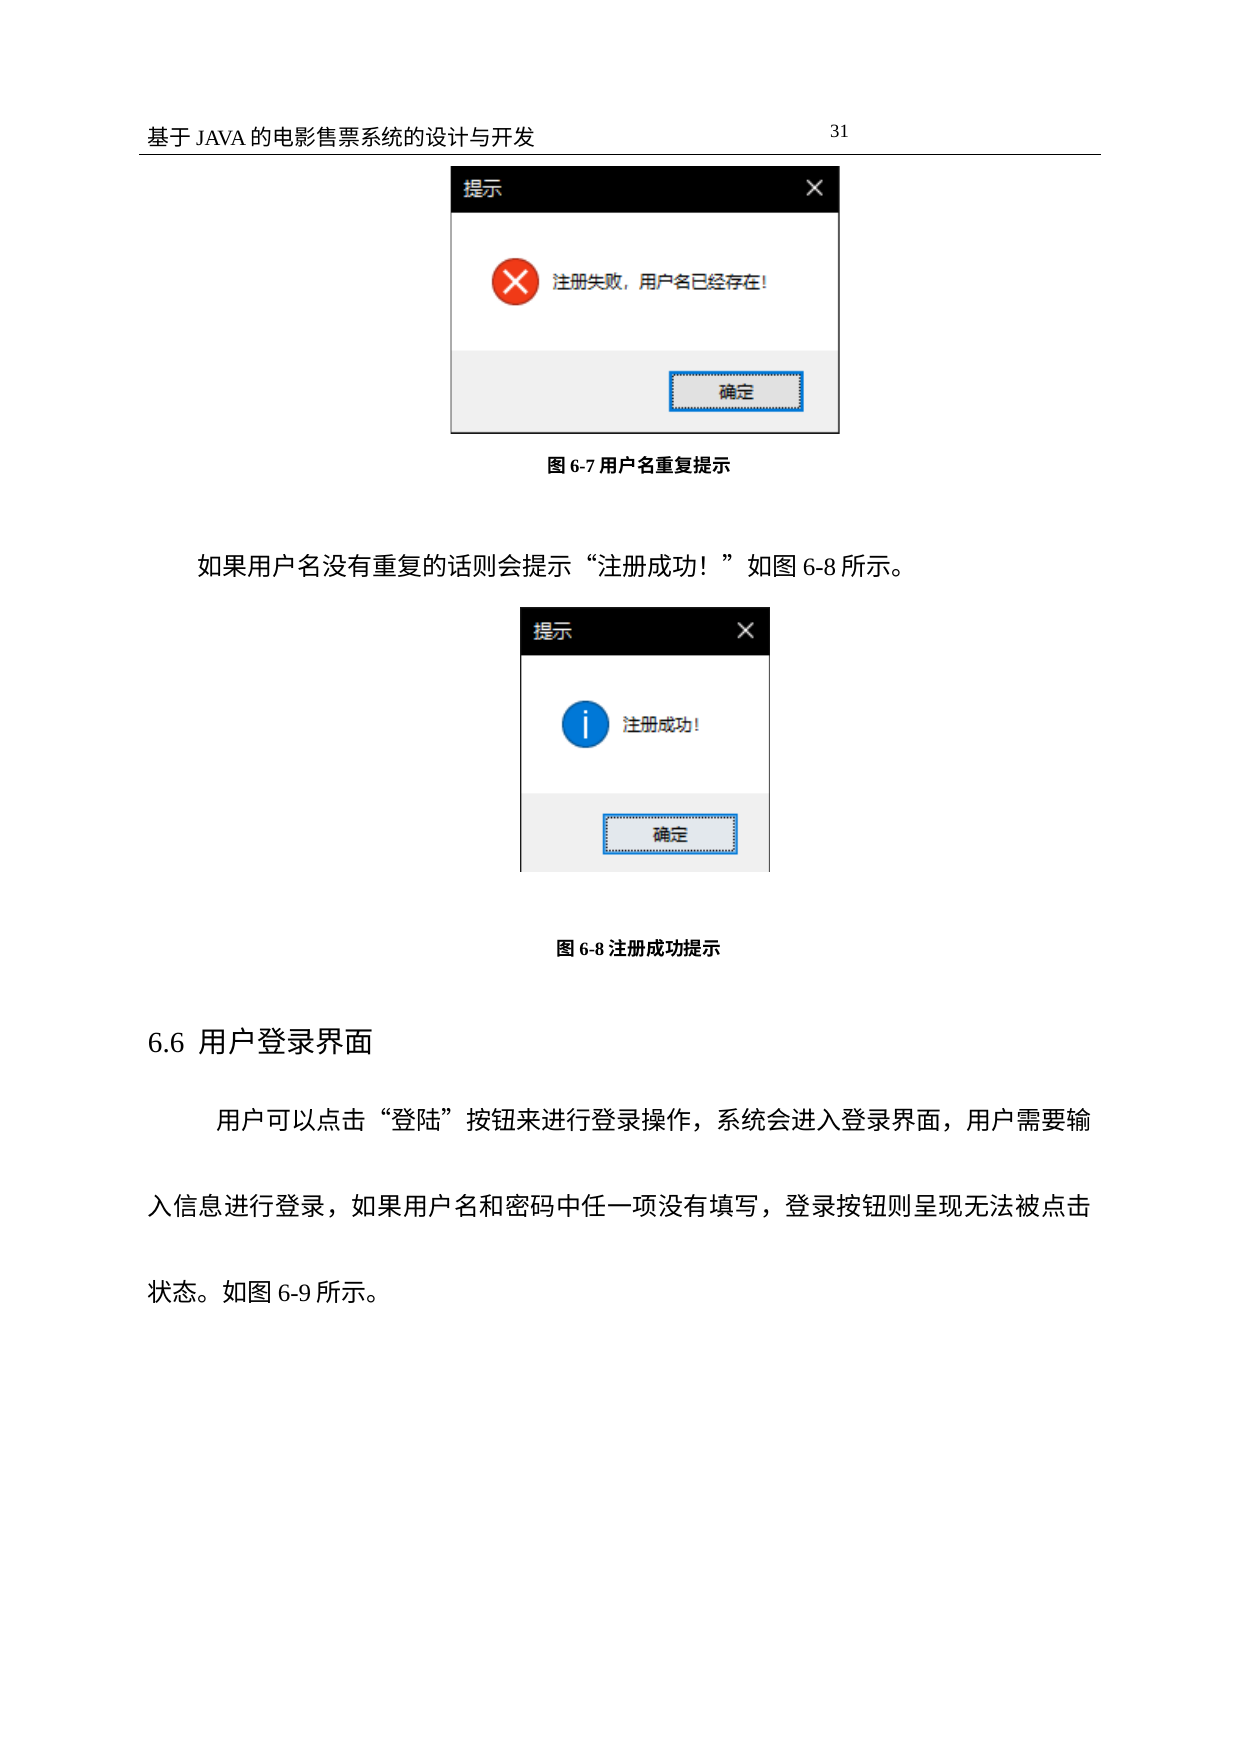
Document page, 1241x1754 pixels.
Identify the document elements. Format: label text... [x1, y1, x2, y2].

text 图6-7 用户名重复提示 [148, 447, 1093, 482]
text 如果用户名没有重复的话则会提示“注册成功！”如图6-8所示。 [148, 530, 1093, 598]
picture [520, 607, 770, 872]
text 用户可以点击“登陆”按钮来进行登录操作，系统会进入登录界面，用户需要输入信息进行登录，如果用户名和密码中任一项没有填写，登录按钮则呈现无法被点击状态。如图6-9所示。 [148, 1085, 1093, 1324]
picture [450, 166, 840, 434]
subtitle 6.6 用户登录界面 [148, 1006, 1093, 1074]
text 图6-8 注册成功提示 [148, 930, 1093, 965]
